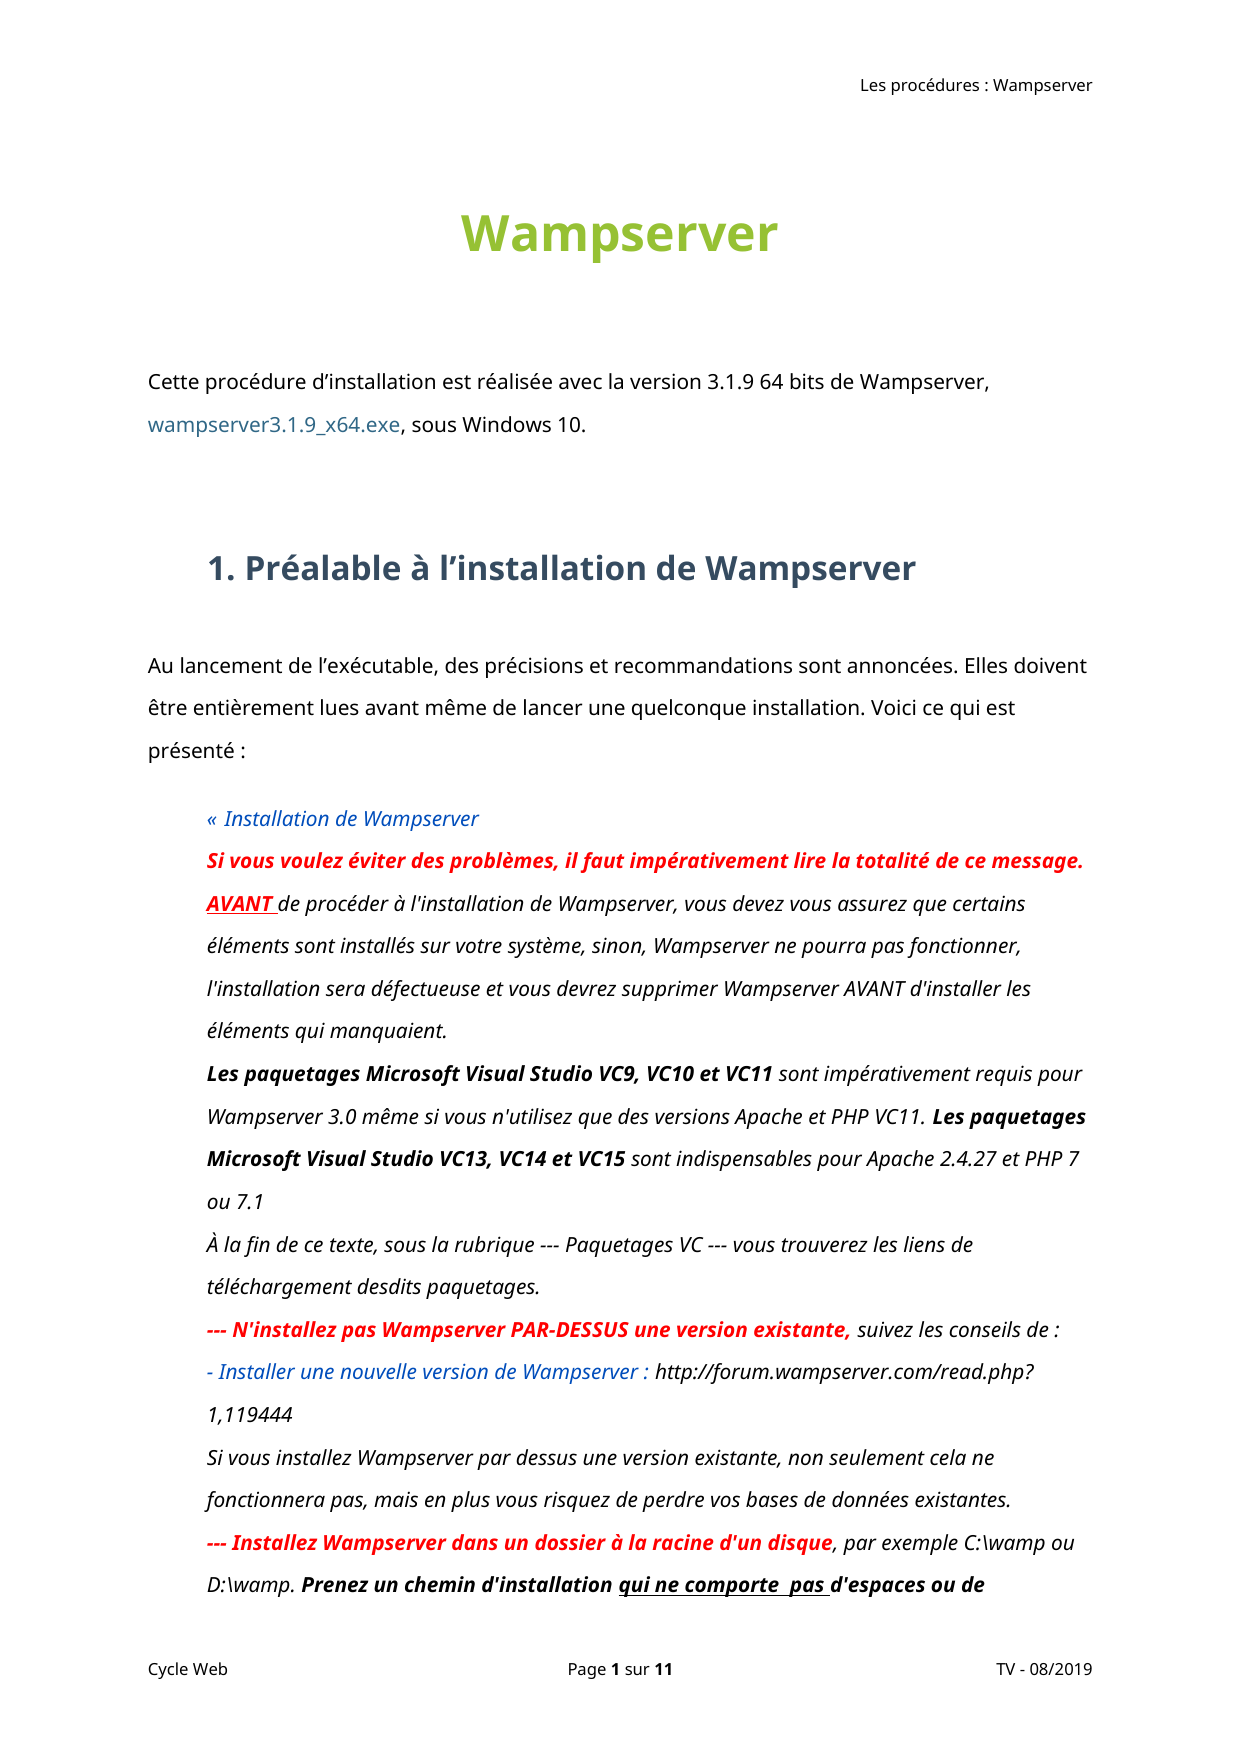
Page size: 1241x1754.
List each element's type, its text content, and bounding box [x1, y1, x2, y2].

text Au lancement de l’exécutable, des précisions et recommandations sont annoncées. Elles doivent être entièrement lues avant même de lancer une quelconque installation. Voici ce qui est présenté : [148, 651, 1093, 764]
text « Installation de Wampserver [207, 804, 1093, 832]
subtitle Préalable à l’installation de Wampserver [207, 545, 1093, 591]
text Les paquetages Microsoft Visual Studio VC9, VC10 et VC11 sont impérativement requis pour Wampserver 3.0 même si vous n'utilisez que des versions Apache et PHP VC11. Les paquetages Microsoft Visual Studio VC13, VC14 et VC15 sont indispensables pour Apache 2.4.27 et PHP 7 ou 7.1 [207, 1059, 1093, 1216]
subtitle Wampserver [148, 198, 1093, 266]
text Cette procédure d’installation est réalisée avec la version 3.1.9 64 bits de Wampserver, wampserver3.1.9_x64.exe, sous Windows 10. [148, 367, 1093, 438]
text --- N'installez pas Wampserver PAR-DESSUS une version existante, suivez les conseils de : [207, 1315, 1093, 1343]
text - Installer une nouvelle version de Wampserver : http://forum.wampserver.com/read.php?1,119444 [207, 1357, 1093, 1428]
text Si vous voulez éviter des problèmes, il faut impérativement lire la totalité de ce message. [207, 846, 1093, 875]
text À la fin de ce texte, sous la rubrique --- Paquetages VC --- vous trouverez les liens de téléchargement desdits paquetages. [207, 1230, 1093, 1301]
text AVANT de procéder à l'installation de Wampserver, vous devez vous assurez que certains éléments sont installés sur votre système, sinon, Wampserver ne pourra pas fonctionner, l'installation sera défectueuse et vous devrez supprimer Wampserver AVANT d'installer les éléments qui manquaient. [207, 889, 1093, 1045]
text Si vous installez Wampserver par dessus une version existante, non seulement cela ne fonctionnera pas, mais en plus vous risquez de perdre vos bases de données existantes. [207, 1443, 1093, 1514]
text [207, 1528, 1093, 1599]
